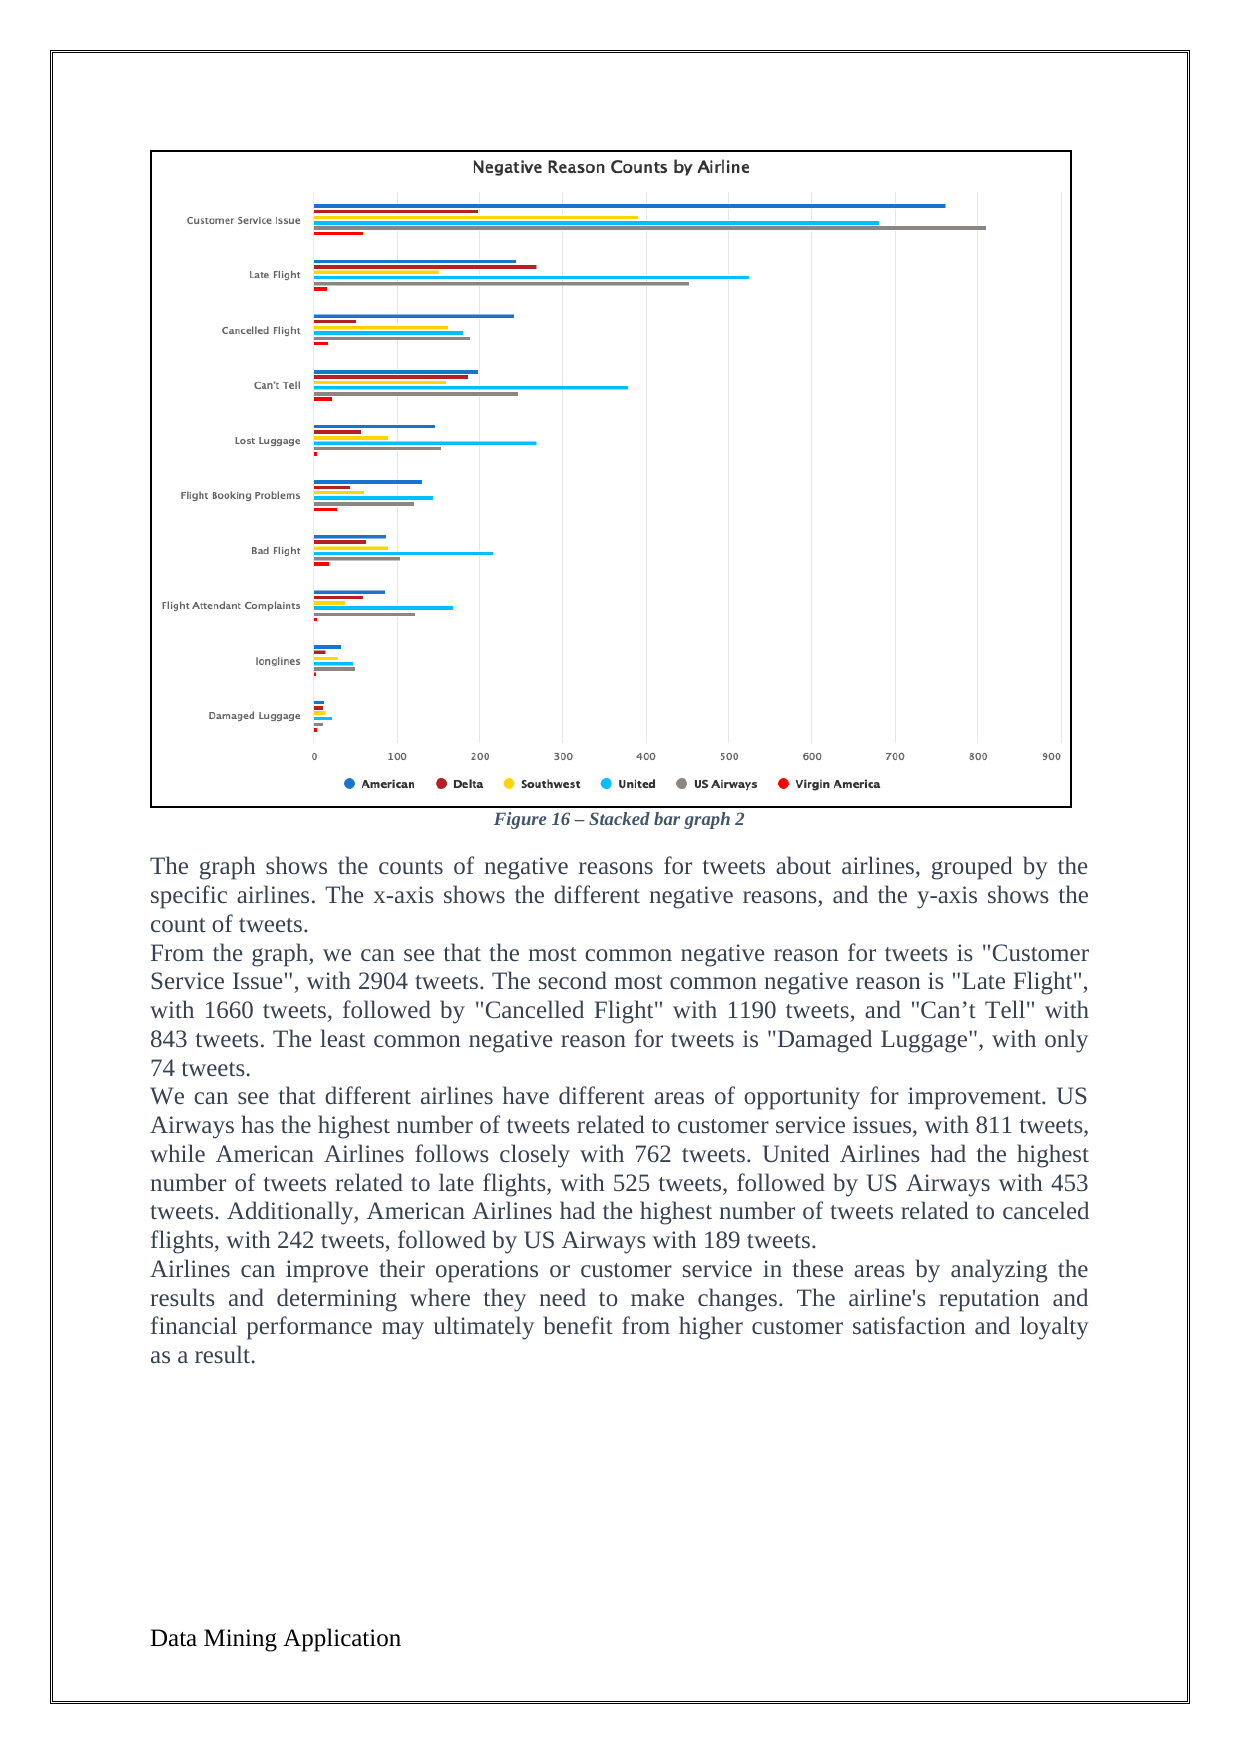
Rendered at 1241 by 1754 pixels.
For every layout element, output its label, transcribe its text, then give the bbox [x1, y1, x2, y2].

text The graph shows the counts of negative reasons for tweets about airlines, grouped by the specific airlines. The x-axis shows the different negative reasons, and the y-axis shows the count of tweets. [150, 851, 1090, 938]
text We can see that different airlines have different areas of opportunity for improvement. US Airways has the highest number of tweets related to customer service issues, with 811 tweets, while American Airlines follows closely with 762 tweets. United Airlines had the highest number of tweets related to late flights, with 525 tweets, followed by US Airways with 453 tweets. Additionally, American Airlines had the highest number of tweets related to canceled flights, with 242 tweets, followed by US Airways with 189 tweets. [150, 1081, 1090, 1254]
text Airlines can improve their operations or customer service in these areas by analyzing the results and determining where they need to make changes. The airline's reputation and financial performance may ultimately benefit from higher customer satisfaction and loyalty as a result. [150, 1254, 1090, 1369]
text Figure 16 – Stacked bar graph 2 [150, 808, 1090, 830]
picture [152, 152, 1070, 806]
text From the graph, we can see that the most common negative reason for tweets is "Customer Service Issue", with 2904 tweets. The second most common negative reason is "Late Flight", with 1660 tweets, followed by "Cancelled Flight" with 1190 tweets, and "Can’t Tell" with 843 tweets. The least common negative reason for tweets is "Damaged Luggage", with only 74 tweets. [150, 938, 1090, 1081]
